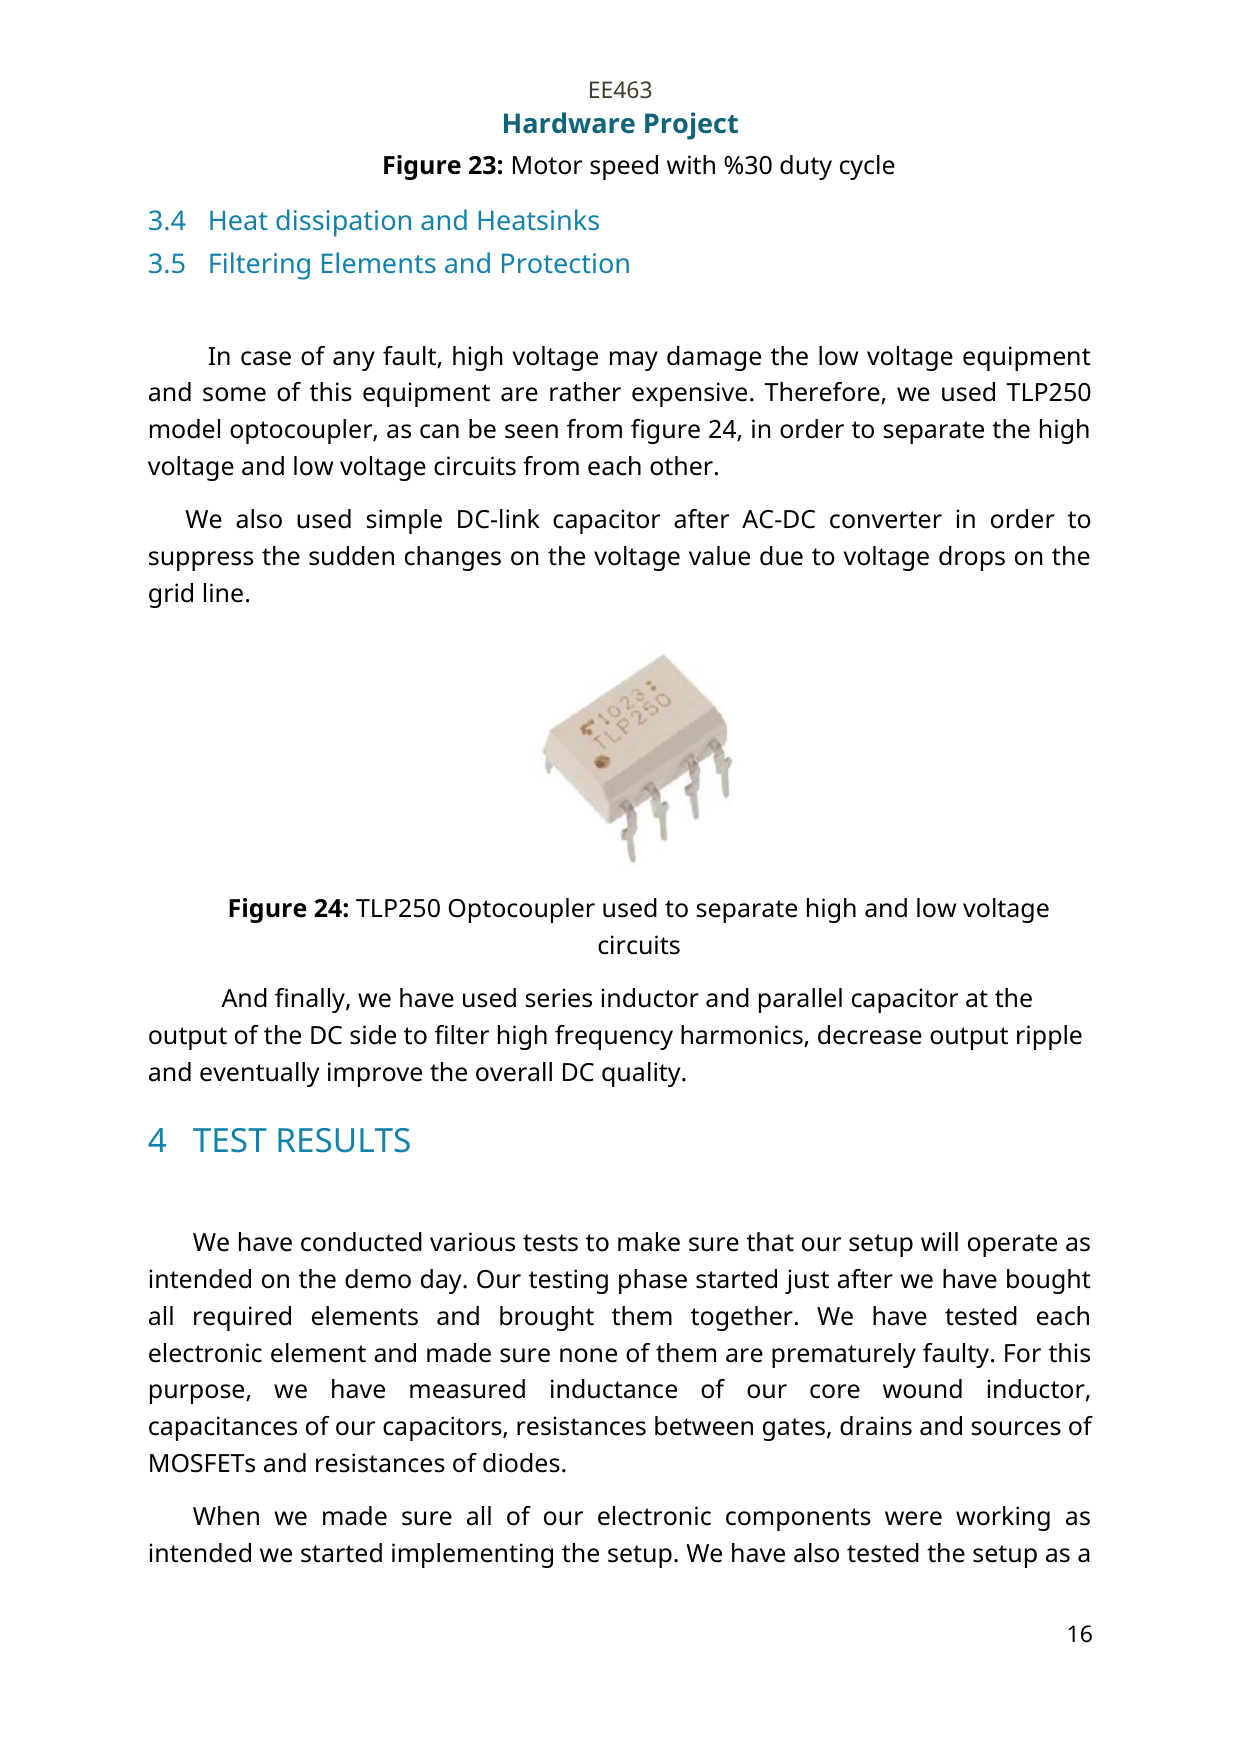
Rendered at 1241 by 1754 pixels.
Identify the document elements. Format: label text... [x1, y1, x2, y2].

subtitle Filtering Elements and Protection [148, 245, 1093, 282]
text In case of any fault, high voltage may damage the low voltage equipment and some of this equipment are rather expensive. Therefore, we used TLP250 model optocoupler, as can be seen from figure 24, in order to separate the high voltage and low voltage circuits from each other. [148, 338, 1093, 483]
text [148, 1499, 1093, 1570]
subtitle TEST RESULTS [148, 1116, 1093, 1162]
text Figure 24: TLP250 Optocoupler used to separate high and low voltage circuits [185, 891, 1093, 962]
text We also used simple DC-link capacitor after AC-DC converter in order to suppress the sudden changes on the voltage value due to voltage drops on the grid line. [148, 502, 1093, 609]
text And finally, we have used series inductor and parallel capacitor at the output of the DC side to filter high frequency harmonics, decrease output ripple and eventually improve the overall DC quality. [148, 981, 1093, 1089]
text We have conducted various tests to make sure that our setup will operate as intended on the demo day. Our testing phase started just after we have bought all required elements and brought them together. We have tested each electronic element and made sure none of them are prematurely faulty. For this purpose, we have measured inductance of our core wound inductor, capacitances of our capacitors, resistances between gates, drains and sources of MOSFETs and resistances of diodes. [148, 1225, 1093, 1479]
subtitle Heat dissipation and Heatsinks [148, 201, 1093, 238]
picture [533, 628, 745, 872]
text Figure 23: Motor speed with %30 duty cycle [185, 148, 1093, 182]
